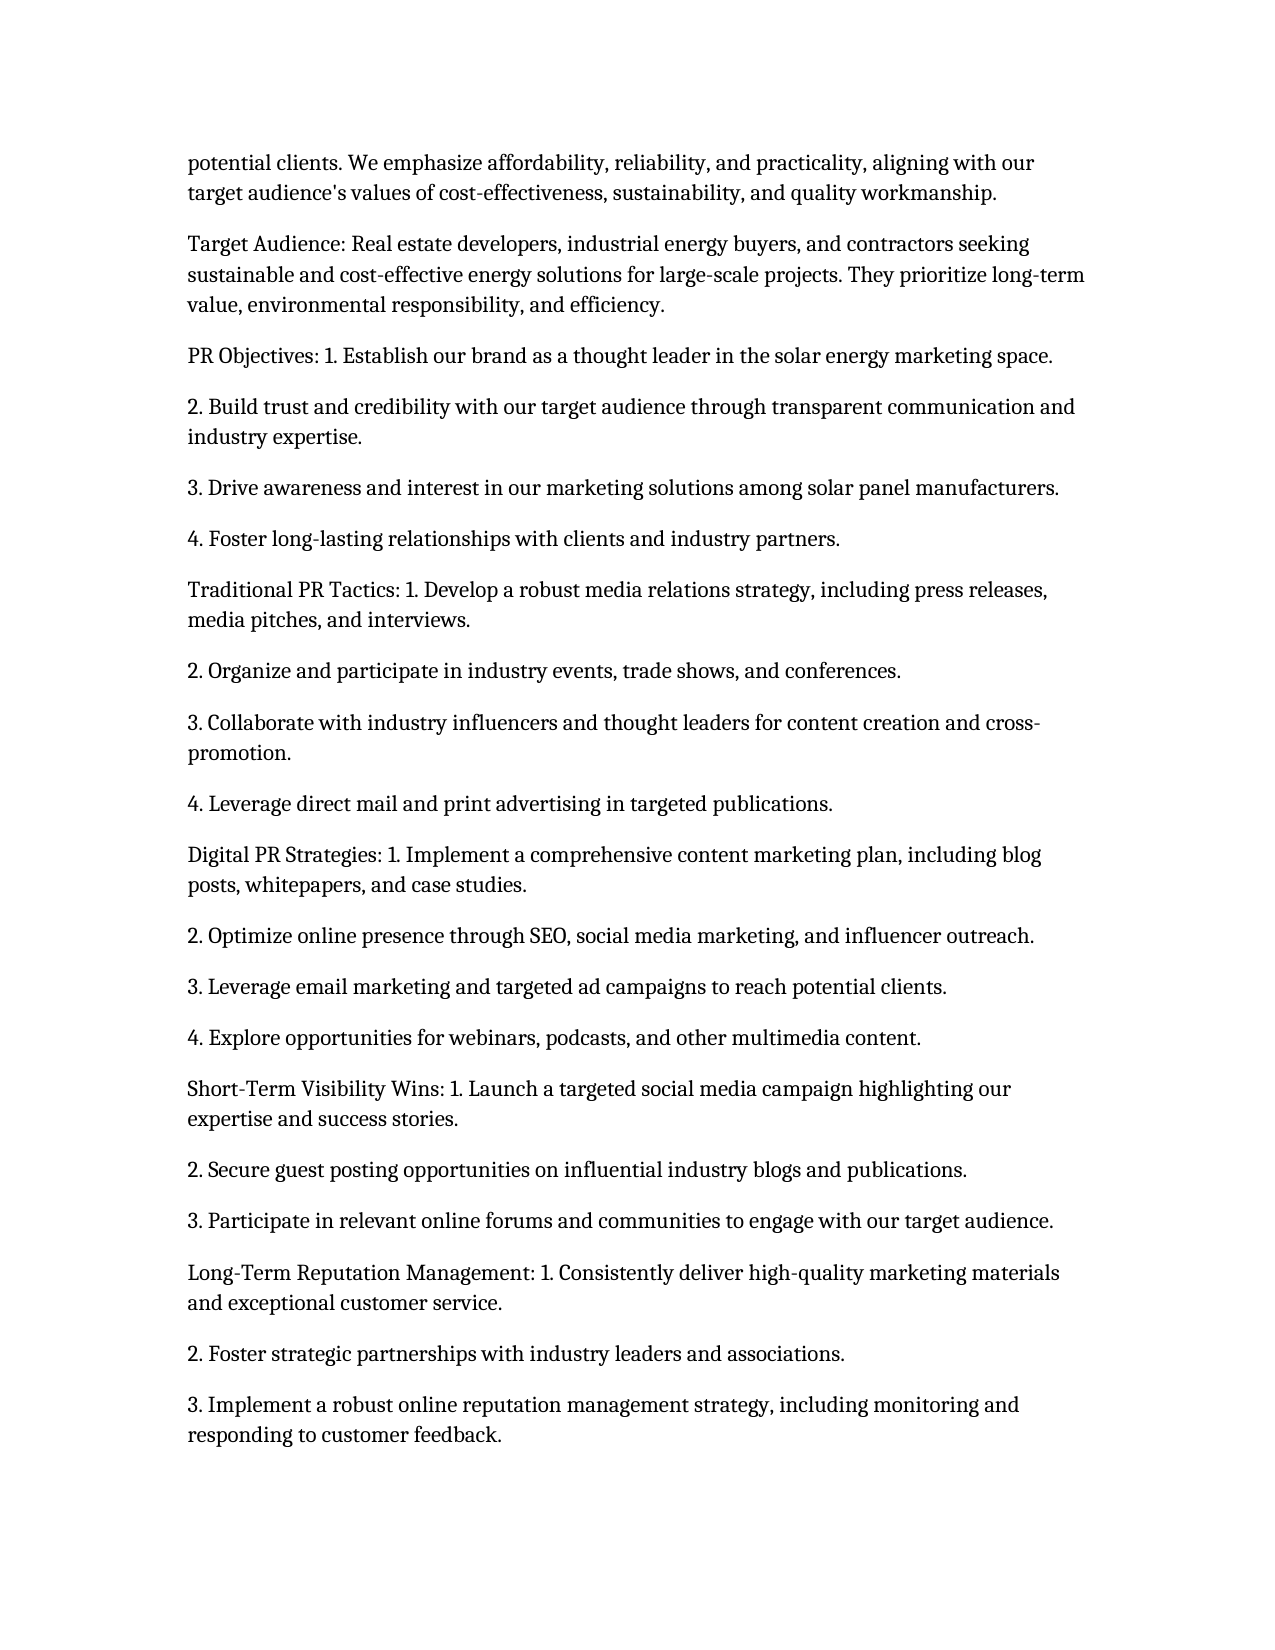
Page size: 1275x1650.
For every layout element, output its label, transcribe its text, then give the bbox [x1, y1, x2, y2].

text 3. Implement a robust online reputation management strategy, including monitoring and responding to customer feedback. [187, 1392, 1087, 1448]
text 3. Drive awareness and interest in our marketing solutions among solar panel manufacturers. [187, 475, 1087, 501]
text Digital PR Strategies: 1. Implement a comprehensive content marketing plan, including blog posts, whitepapers, and case studies. [187, 842, 1087, 898]
text Target Audience: Real estate developers, industrial energy buyers, and contractors seeking sustainable and cost-effective energy solutions for large-scale projects. They prioritize long-term value, environmental responsibility, and efficiency. [187, 231, 1087, 318]
text PR Objectives: 1. Establish our brand as a thought leader in the solar energy marketing space. [187, 343, 1087, 369]
text 4. Foster long-lasting relationships with clients and industry partners. [187, 526, 1087, 552]
text Long-Term Reputation Management: 1. Consistently deliver high-quality marketing materials and exceptional customer service. [187, 1259, 1087, 1316]
text 4. Leverage direct mail and print advertising in targeted publications. [187, 791, 1087, 817]
text Traditional PR Tactics: 1. Develop a robust media relations strategy, including press releases, media pitches, and interviews. [187, 577, 1087, 634]
text 2. Build trust and credibility with our target audience through transparent communication and industry expertise. [187, 394, 1087, 450]
text 3. Collaborate with industry influencers and thought leaders for content creation and cross-promotion. [187, 709, 1087, 766]
text 4. Explore opportunities for webinars, podcasts, and other multimedia content. [187, 1025, 1087, 1051]
text 3. Participate in relevant online forums and communities to engage with our target audience. [187, 1208, 1087, 1235]
text 2. Organize and participate in industry events, trade shows, and conferences. [187, 658, 1087, 685]
text 2. Optimize online presence through SEO, social media marketing, and influencer outreach. [187, 923, 1087, 949]
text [187, 150, 1087, 207]
text Short-Term Visibility Wins: 1. Launch a targeted social media campaign highlighting our expertise and success stories. [187, 1076, 1087, 1133]
text 2. Secure guest posting opportunities on influential industry blogs and publications. [187, 1157, 1087, 1184]
text 3. Leverage email marketing and targeted ad campaigns to reach potential clients. [187, 974, 1087, 1000]
text 2. Foster strategic partnerships with industry leaders and associations. [187, 1341, 1087, 1367]
